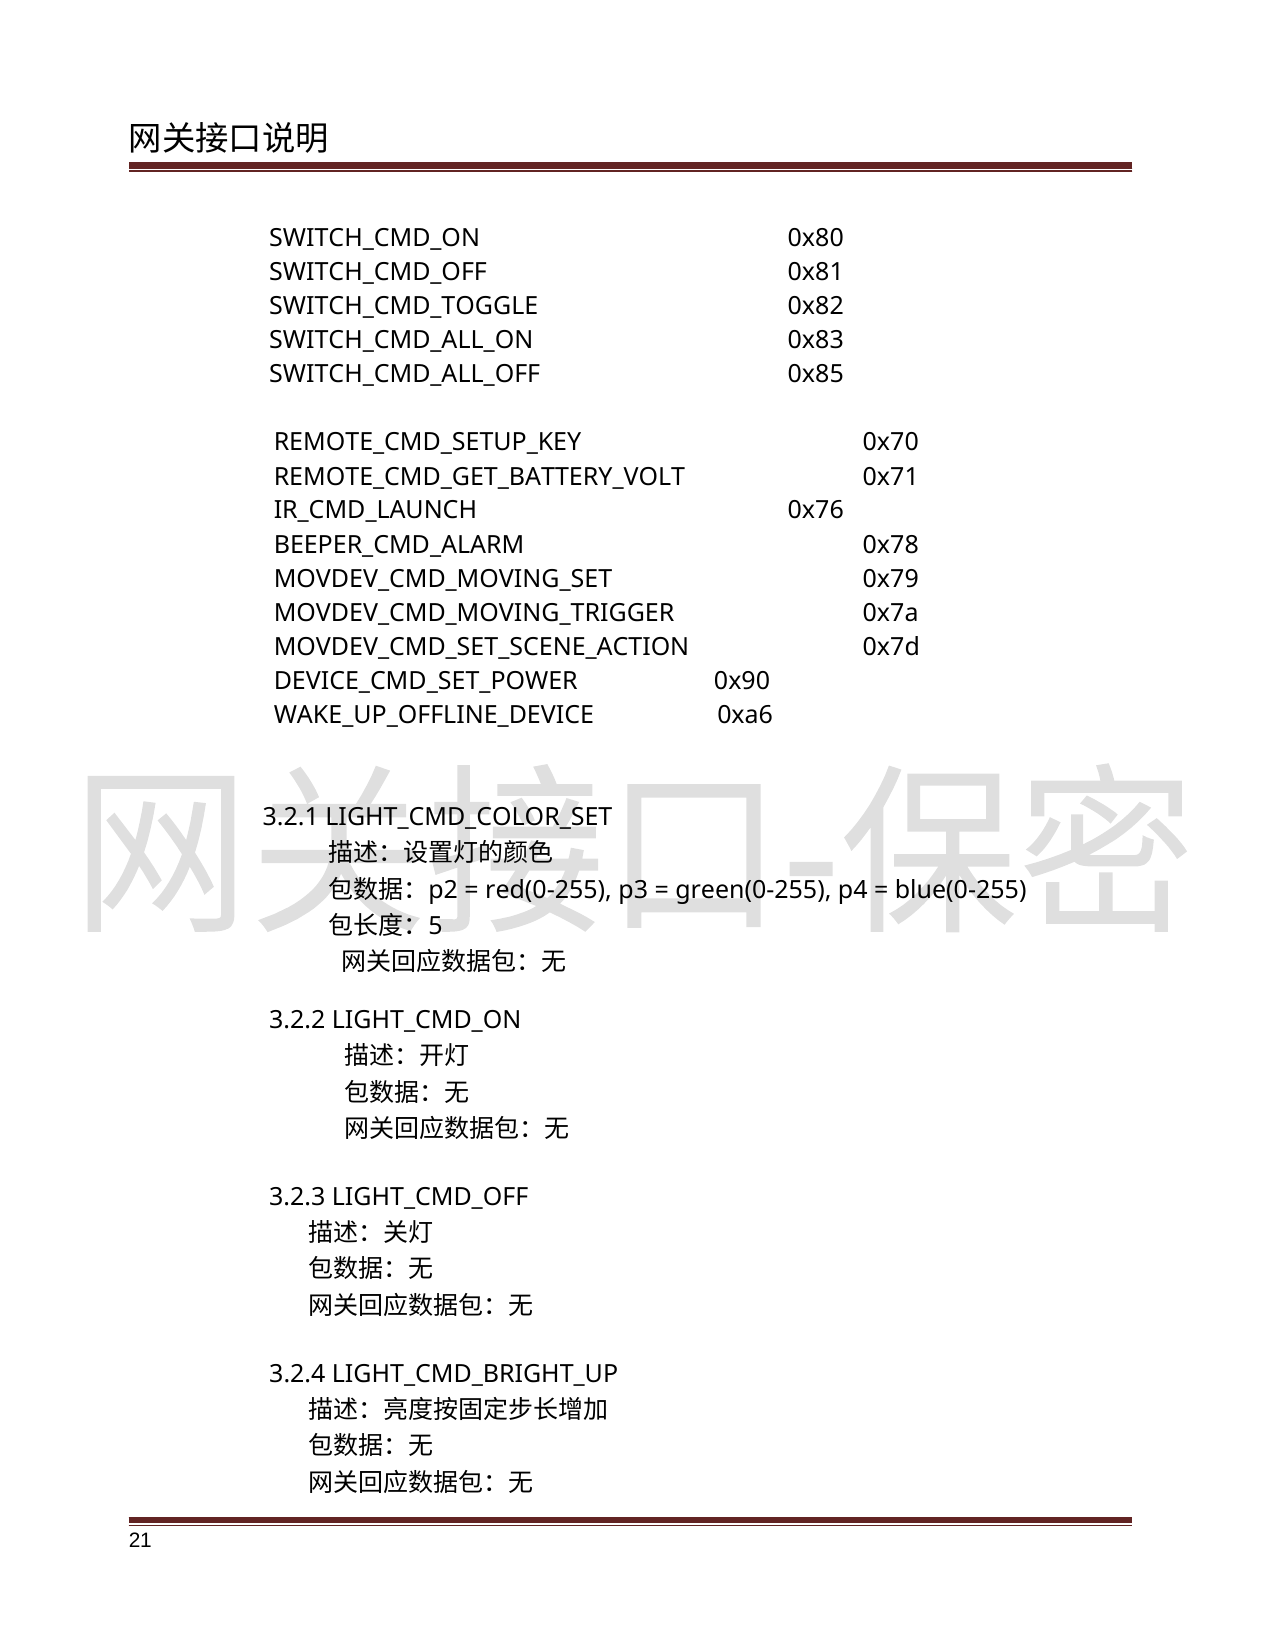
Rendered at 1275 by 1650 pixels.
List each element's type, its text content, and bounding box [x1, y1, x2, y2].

list SWITCH_CMD_ON 0x80 [225, 220, 1087, 254]
list 包数据：无 [225, 1426, 1087, 1462]
list MOVDEV_CMD_MOVING_TRIGGER 0x7a [225, 594, 1087, 628]
list BEEPER_CMD_ALARM 0x78 [225, 526, 1087, 560]
list MOVDEV_CMD_MOVING_SET 0x79 [225, 560, 1087, 594]
list 包数据：p2 = red(0-255), p3 = green(0-255), p4 = blue(0-255) 包长度：5 [328, 869, 1087, 942]
list 网关回应数据包：无 [225, 1108, 1087, 1144]
list SWITCH_CMD_ALL_ON 0x83 [225, 322, 1087, 356]
list MOVDEV_CMD_SET_SCENE_ACTION 0x7d [225, 628, 1087, 662]
list 3.2.4 LIGHT_CMD_BRIGHT_UP [225, 1356, 1087, 1389]
list 网关回应数据包：无 [225, 942, 1087, 978]
list REMOTE_CMD_SETUP_KEY 0x70 [225, 424, 1087, 458]
list 3.2.2 LIGHT_CMD_ON [225, 1002, 1087, 1036]
list REMOTE_CMD_GET_BATTERY_VOLT 0x71 [225, 458, 1087, 492]
list 描述：亮度按固定步长增加 [225, 1389, 1087, 1426]
list 网关回应数据包：无 [225, 1462, 1087, 1498]
list 3.2.1 LIGHT_CMD_COLOR_SET [262, 799, 1087, 833]
list 包数据：无 [225, 1249, 1087, 1285]
list 描述：设置灯的颜色 [225, 833, 1087, 869]
list DEVICE_CMD_SET_POWER 0x90 [225, 662, 1087, 697]
list 描述：开灯 [225, 1036, 1087, 1072]
list 3.2.3 LIGHT_CMD_OFF [225, 1179, 1087, 1213]
list SWITCH_CMD_TOGGLE 0x82 [225, 288, 1087, 322]
list WAKE_UP_OFFLINE_DEVICE 0xa6 [225, 697, 1087, 731]
list 描述：关灯 [225, 1213, 1087, 1249]
list IR_CMD_LAUNCH 0x76 [225, 492, 1087, 526]
list SWITCH_CMD_ALL_OFF 0x85 [225, 356, 1087, 390]
list 网关回应数据包：无 [225, 1285, 1087, 1321]
list 包数据：无 [225, 1072, 1087, 1108]
list SWITCH_CMD_OFF 0x81 [225, 254, 1087, 288]
